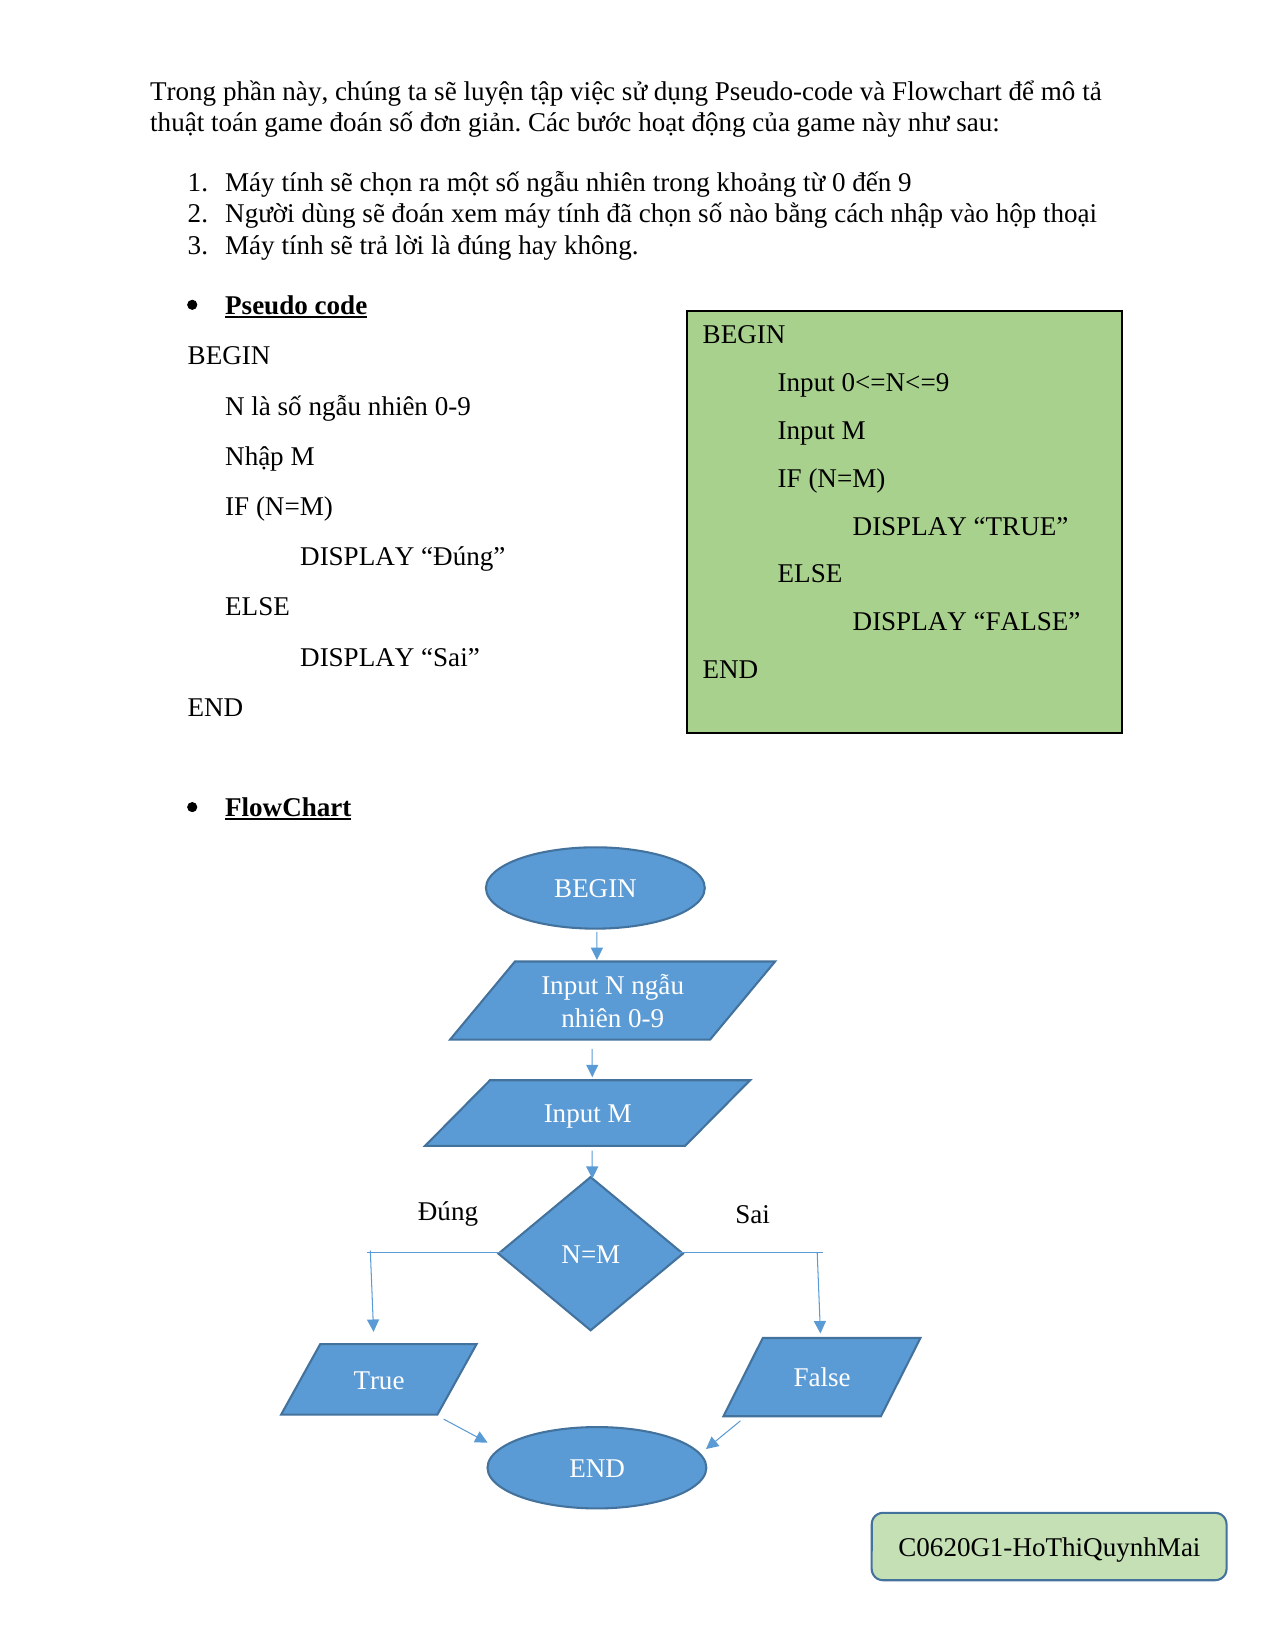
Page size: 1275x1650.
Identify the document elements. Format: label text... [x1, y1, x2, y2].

text Trong phần này, chúng ta sẽ luyện tập việc sử dụng Pseudo-code và Flowchart để mô tả thuật toán game đoán số đơn giản. Các bước hoạt động của game này như sau: [150, 75, 1125, 137]
list Người dùng sẽ đoán xem máy tính đã chọn số nào bằng cách nhập vào hộp thoại [187, 198, 1125, 229]
text N là số ngẫu nhiên 0-9 [187, 390, 686, 421]
list Pseudo code [187, 289, 1125, 320]
text END [187, 691, 686, 722]
list Máy tính sẽ trả lời là đúng hay không. [187, 229, 1125, 260]
text DISPLAY “Sai” [187, 641, 686, 672]
list Máy tính sẽ chọn ra một số ngẫu nhiên trong khoảng từ 0 đến 9 [187, 166, 1125, 198]
text IF (N=M) [187, 490, 686, 521]
text ELSE [187, 591, 686, 622]
text DISPLAY “Đúng” [187, 540, 686, 571]
text Nhập M [187, 440, 686, 471]
list FlowChart [187, 791, 1125, 823]
text BEGIN [187, 339, 686, 371]
